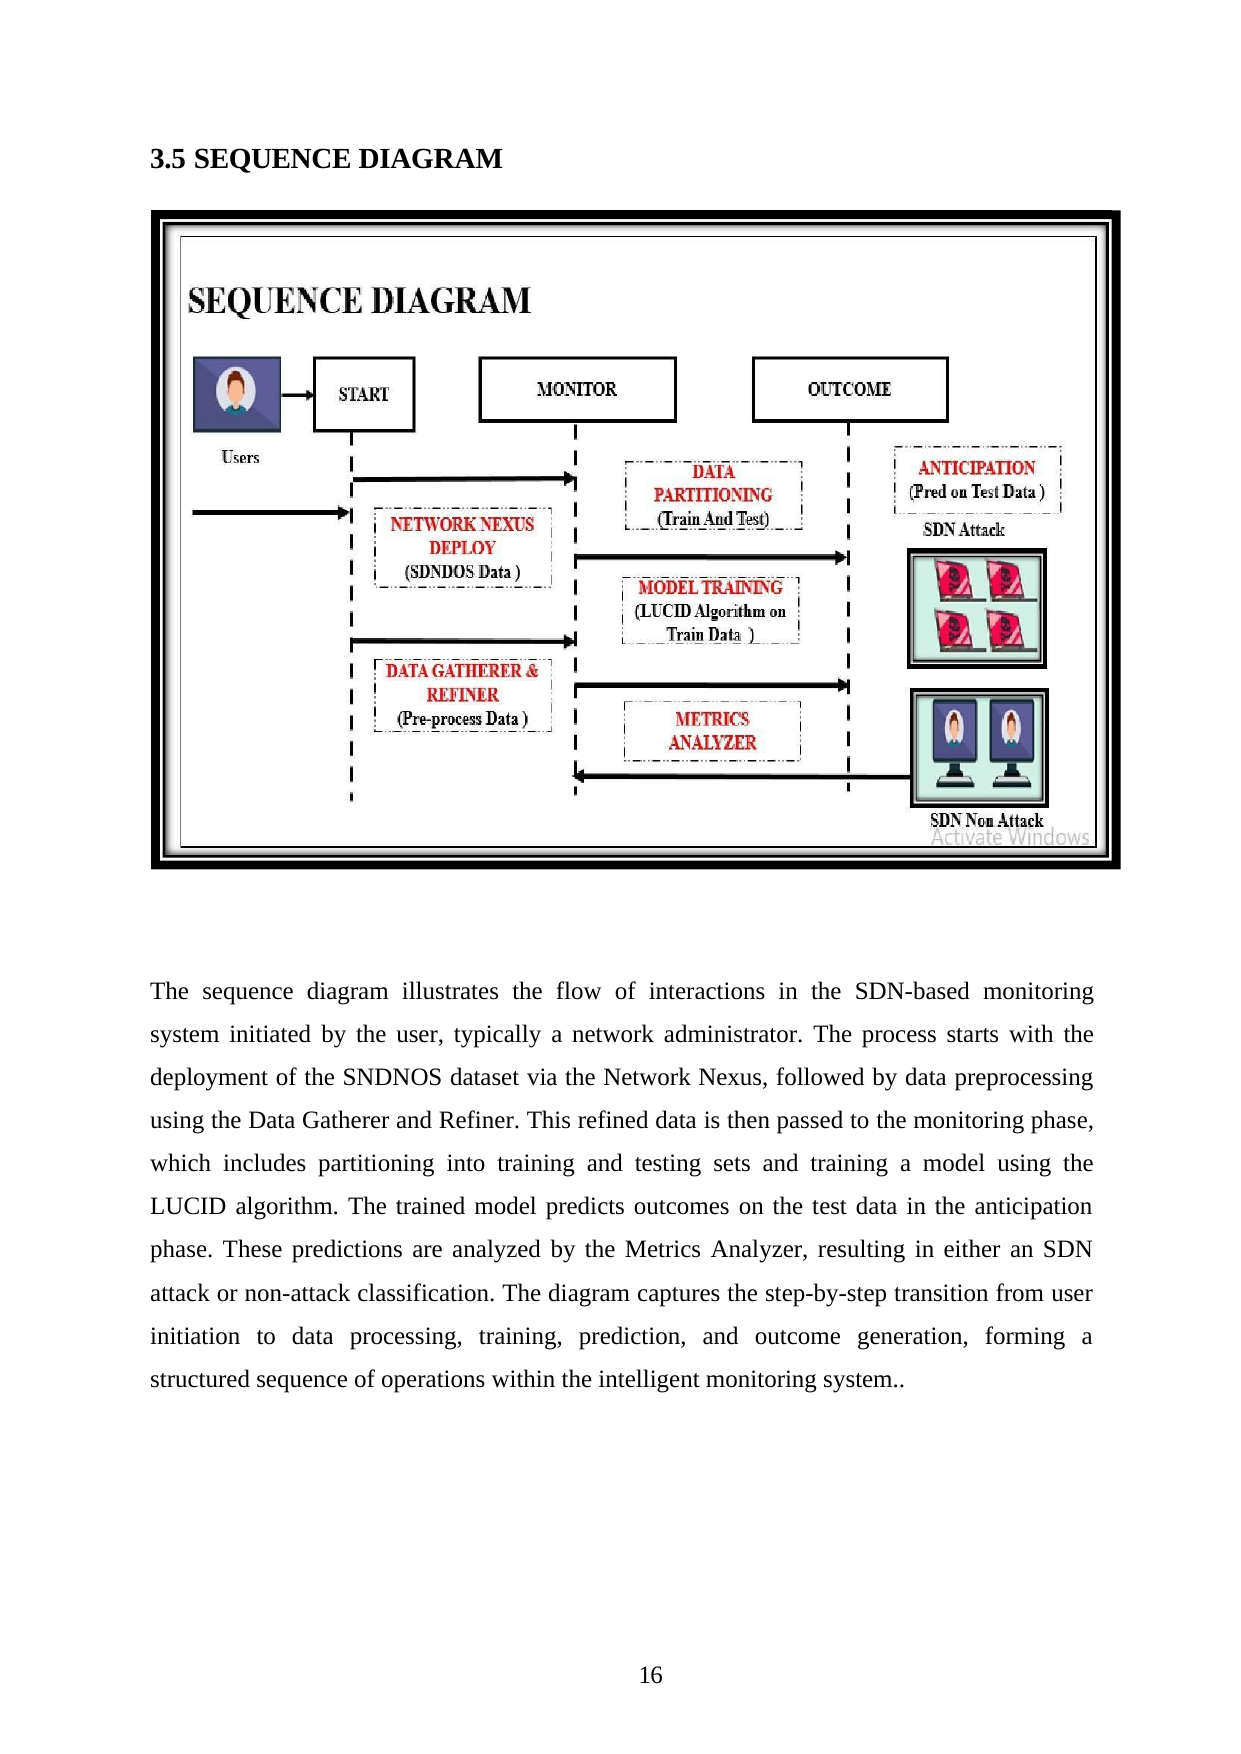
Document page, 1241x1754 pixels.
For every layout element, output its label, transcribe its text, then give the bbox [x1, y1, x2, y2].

subtitle SEQUENCE DIAGRAM [150, 141, 1181, 175]
picture [166, 226, 1105, 854]
text The sequence diagram illustrates the flow of interactions in the SDN-based monitoring system initiated by the user, typically a network administrator. The process starts with the deployment of the SNDNOS dataset via the Network Nexus, followed by data preprocessing using the Data Gatherer and Refiner. This refined data is then passed to the monitoring phase, which includes partitioning into training and testing sets and training a model using the LUCID algorithm. The trained model predicts outcomes on the test data in the anticipation phase. These predictions are analyzed by the Metrics Analyzer, resulting in either an SDN attack or non-attack classification. The diagram captures the step-by-step transition from user initiation to data processing, training, prediction, and outcome generation, forming a structured sequence of operations within the intelligent monitoring system.. [150, 976, 1094, 1393]
